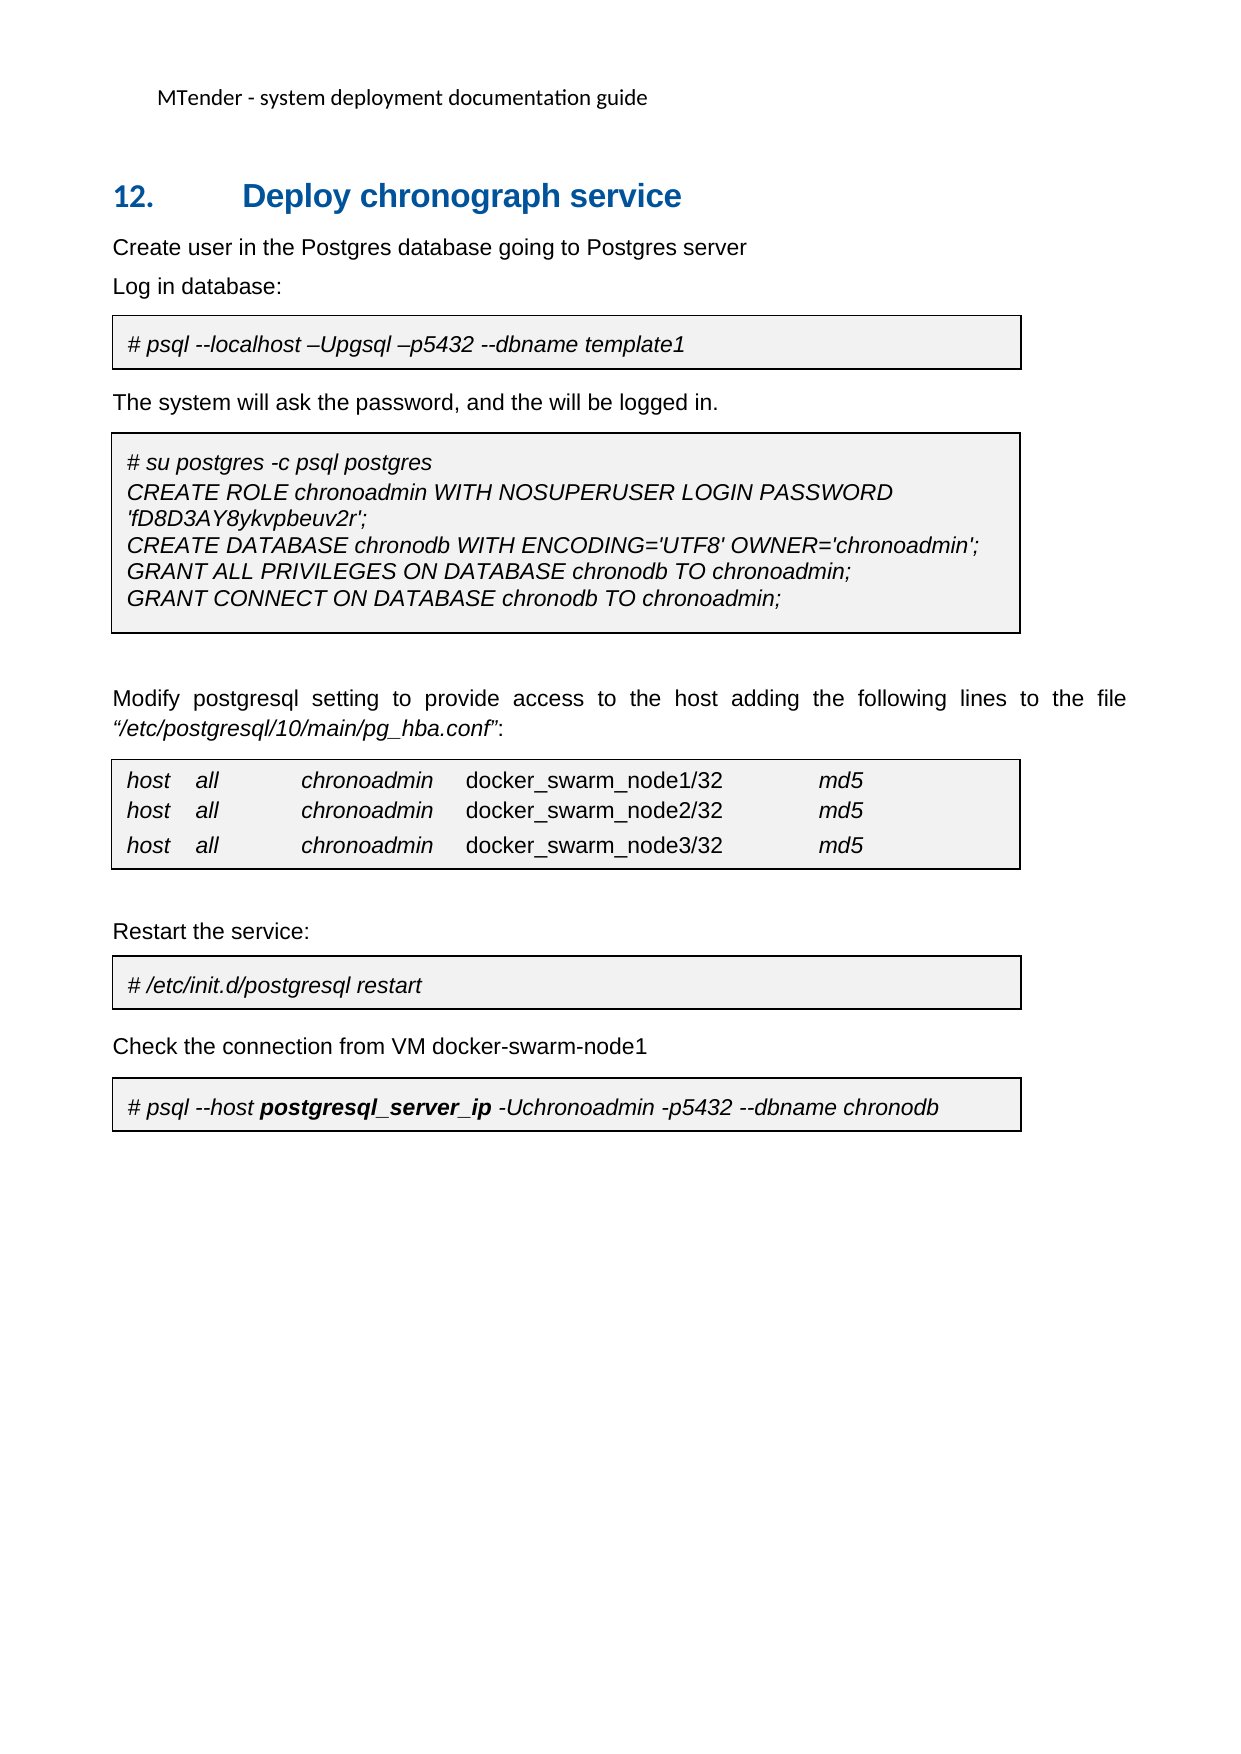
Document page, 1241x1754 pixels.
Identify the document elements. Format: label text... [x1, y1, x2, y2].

text Check the connection from VM docker-swarm-node1 [112, 1033, 1128, 1060]
subtitle Deploy chronograph service [112, 175, 1128, 216]
text Restart the service: [112, 918, 1128, 944]
text Create user in the Postgres database going to Postgres server [112, 234, 1128, 261]
text The system will ask the password, and the will be logged in. [112, 388, 1128, 415]
text Modify postgresql setting to provide access to the host adding the following lines to the file “/etc/postgresql/10/main/pg_hba.conf”: [112, 684, 1128, 741]
text Log in database: [112, 273, 1128, 299]
